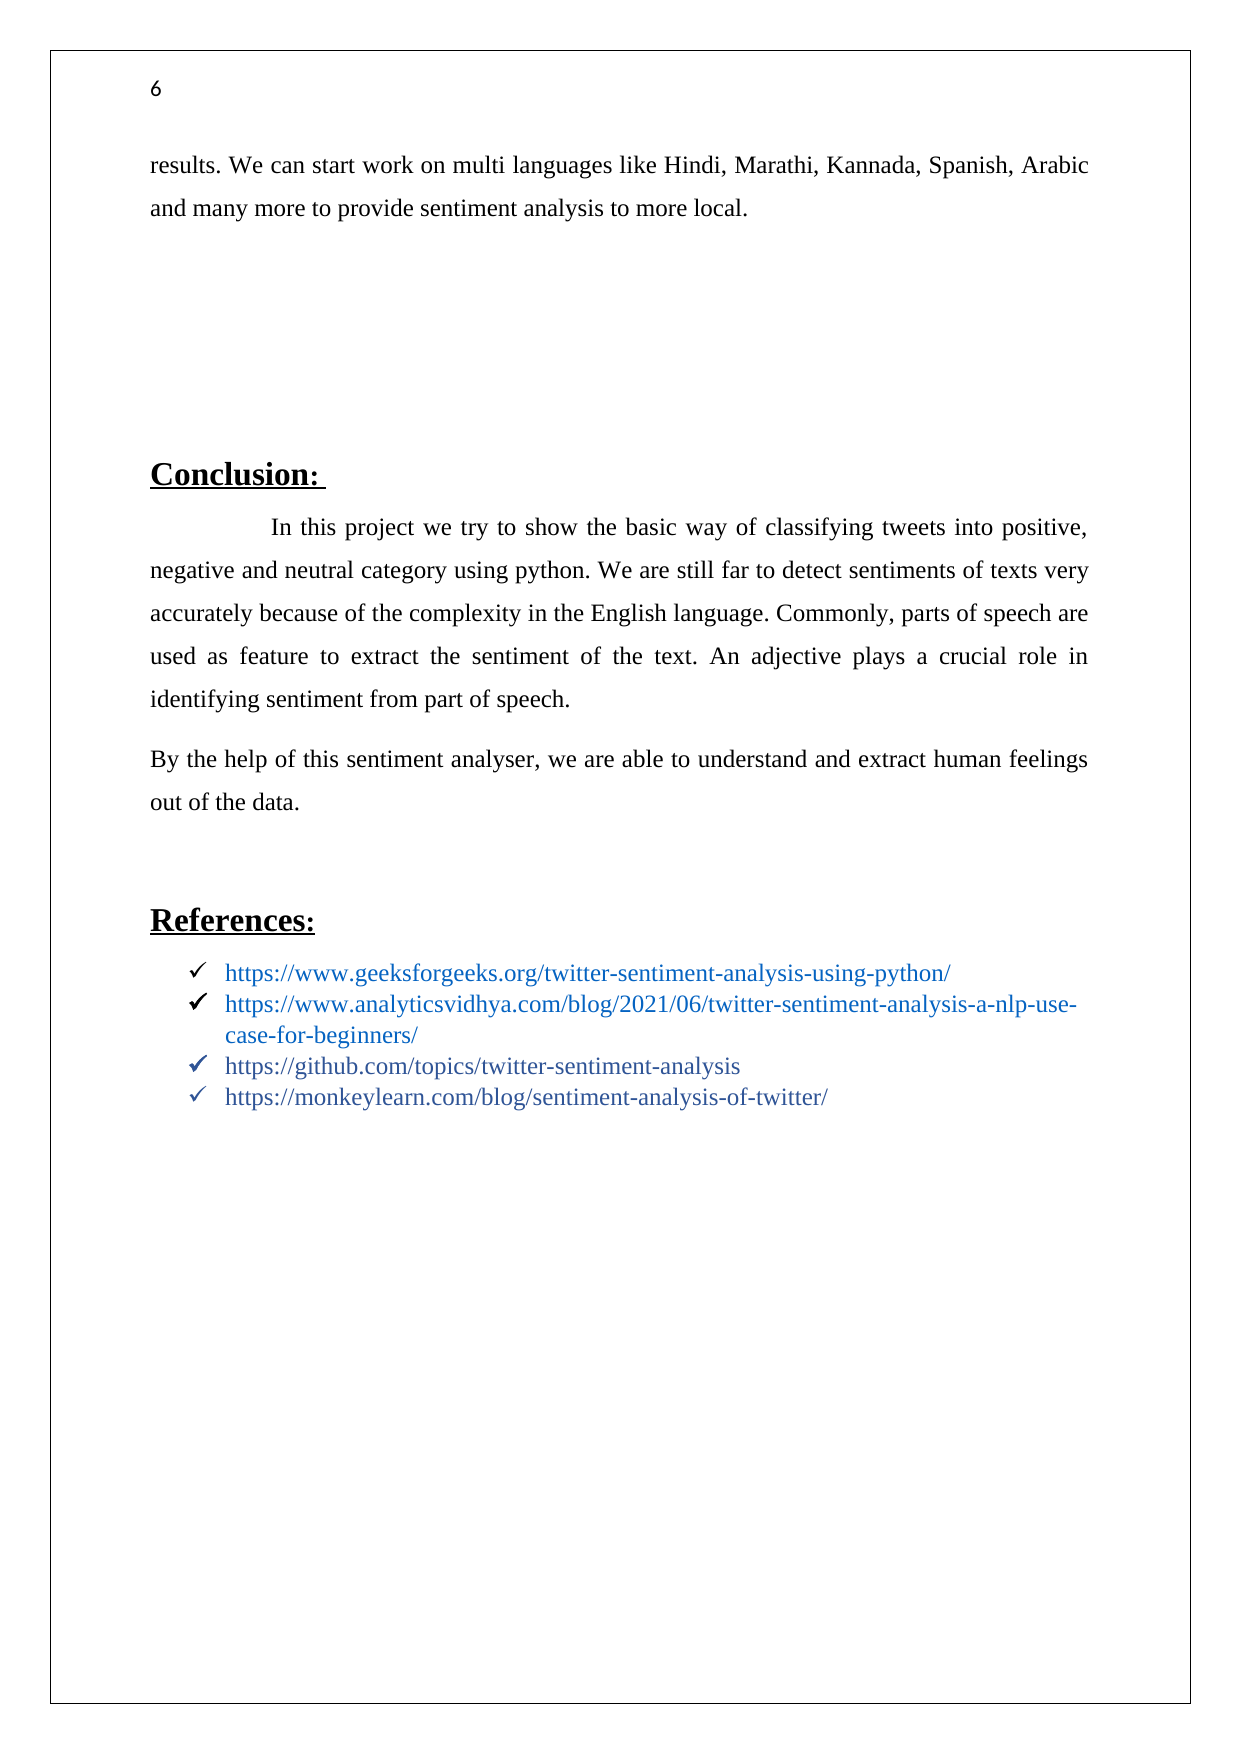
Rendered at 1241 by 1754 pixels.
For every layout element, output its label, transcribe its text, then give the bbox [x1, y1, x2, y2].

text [150, 150, 1090, 222]
text In this project we try to show the basic way of classifying tweets into positive, negative and neutral category using python. We are still far to detect sentiments of texts very accurately because of the complexity in the English language. Commonly, parts of speech are used as feature to extract the sentiment of the text. An adjective plays a crucial role in identifying sentiment from part of speech. [150, 512, 1090, 713]
list https://www.analyticsvidhya.com/blog/2021/06/twitter-sentiment-analysis-a-nlp-use-case-for-beginners/ [187, 989, 1090, 1049]
text References: [150, 900, 1090, 938]
text By the help of this sentiment analyser, we are able to understand and extract human feelings out of the data. [150, 744, 1090, 816]
text Conclusion: [150, 454, 1090, 492]
list https://github.com/topics/twitter-sentiment-analysis [187, 1051, 1090, 1080]
list https://monkeylearn.com/blog/sentiment-analysis-of-twitter/ [187, 1082, 1090, 1111]
list https://www.geeksforgeeks.org/twitter-sentiment-analysis-using-python/ [187, 958, 1090, 987]
